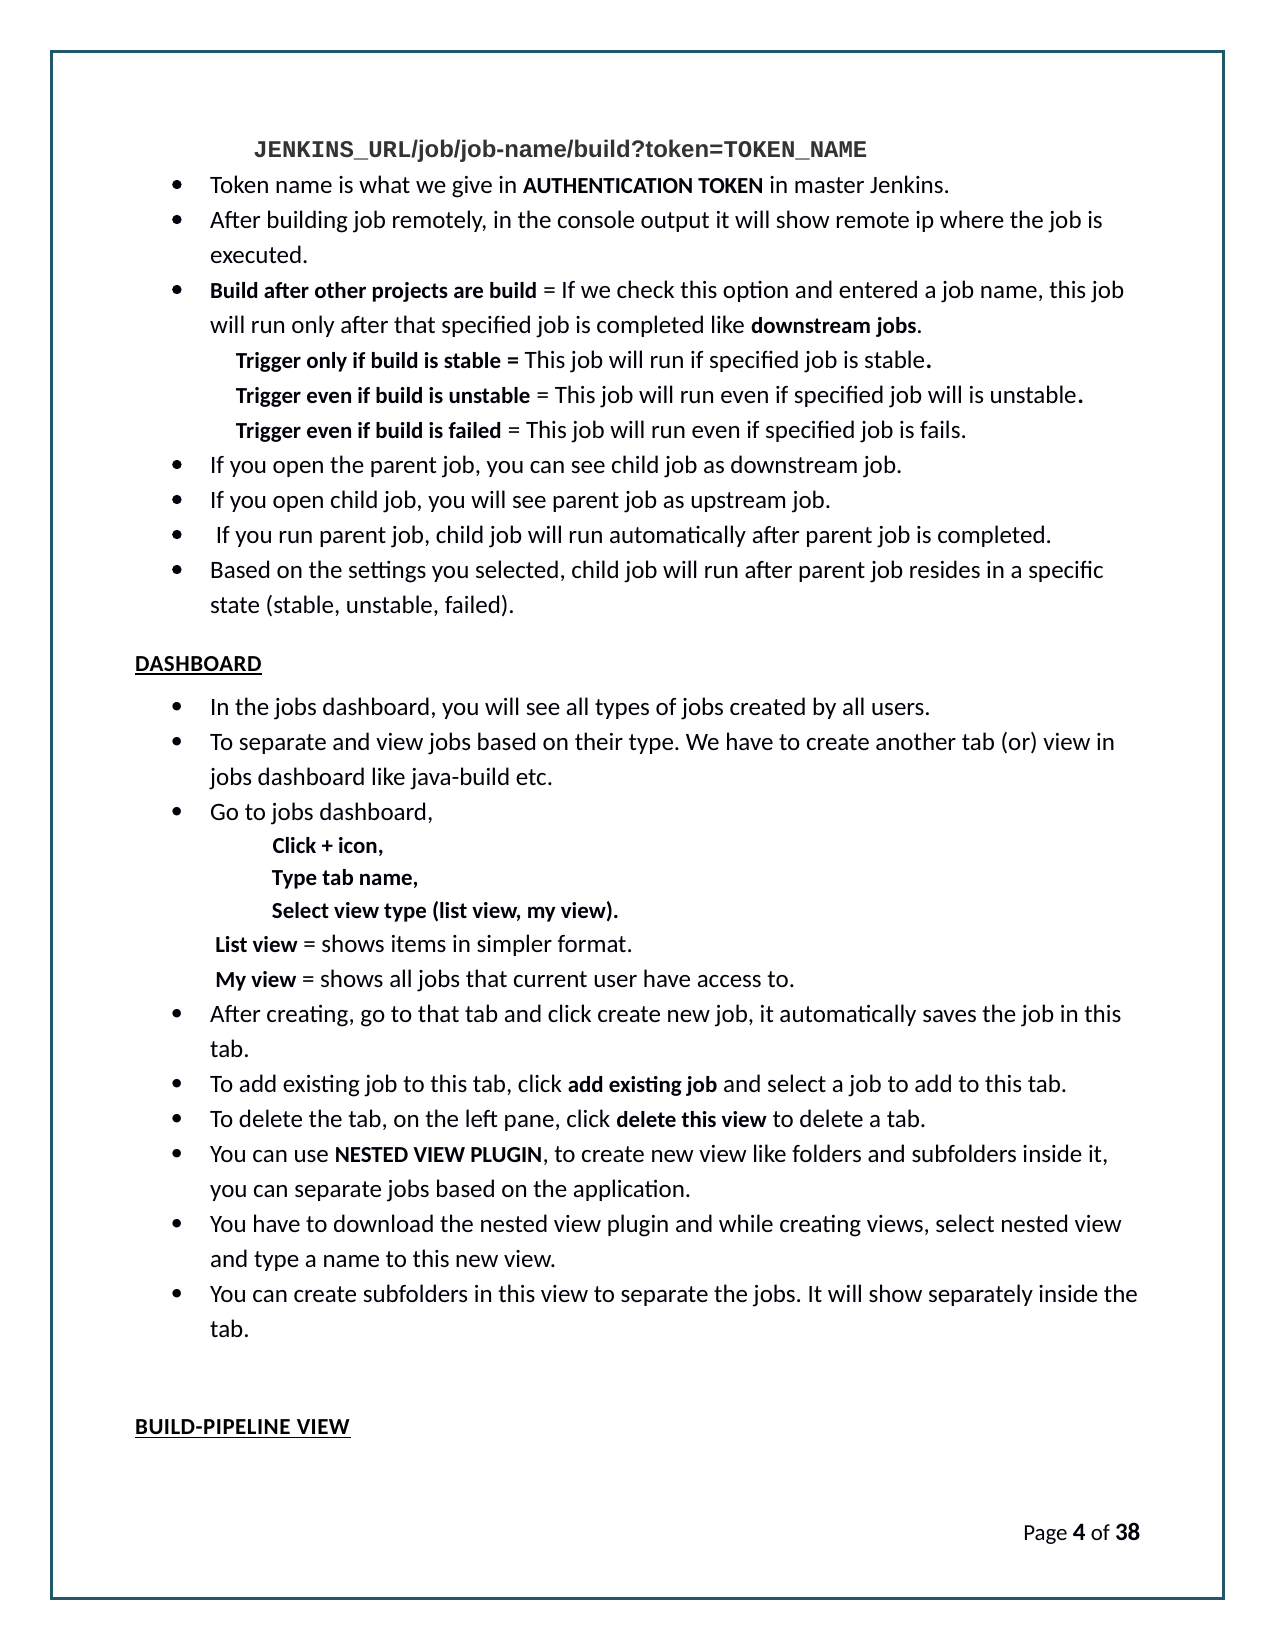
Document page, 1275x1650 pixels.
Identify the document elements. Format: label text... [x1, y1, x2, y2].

list After creating, go to that tab and click create new job, it automatically saves the job in this tab. [172, 998, 1140, 1063]
text My view = shows all jobs that current user have access to. [210, 963, 1140, 993]
list Trigger only if build is stable = This job will run if specified job is stable. [210, 344, 1140, 374]
list After building job remotely, in the console output it will show remote ip where the job is executed. [172, 204, 1140, 269]
list JENKINS_URL/job/job-name/build?token=TOKEN_NAME [210, 135, 1140, 165]
text Select view type (list view, my view). [210, 896, 1140, 924]
list If you open the parent job, you can see child job as downstream job. [172, 449, 1140, 479]
text List view = shows items in simpler format. [210, 928, 1140, 958]
list In the jobs dashboard, you will see all types of jobs created by all users. [172, 691, 1140, 722]
list You can use NESTED VIEW PLUGIN, to create new view like folders and subfolders inside it, you can separate jobs based on the application. [172, 1138, 1140, 1203]
list To delete the tab, on the left pane, click delete this view to delete a tab. [172, 1103, 1140, 1133]
list Go to jobs dashboard, [172, 796, 1140, 827]
list Build after other projects are build = If we check this option and entered a job name, this job will run only after that specified job is completed like downstream jobs. [172, 274, 1140, 339]
text DASHBOARD [135, 649, 1140, 677]
text Type tab name, [210, 863, 1140, 892]
list Trigger even if build is unstable = This job will run even if specified job will is unstable. [210, 379, 1140, 409]
list To add existing job to this tab, click add existing job and select a job to add to this tab. [172, 1068, 1140, 1098]
list If you open child job, you will see parent job as upstream job. [172, 484, 1140, 514]
list Token name is what we give in AUTHENTICATION TOKEN in master Jenkins. [172, 169, 1140, 199]
text BUILD-PIPELINE VIEW [135, 1412, 1140, 1440]
list Trigger even if build is failed = This job will run even if specified job is fails. [210, 414, 1140, 444]
list You can create subfolders in this view to separate the jobs. It will show separately inside the tab. [172, 1278, 1140, 1343]
list Based on the settings you selected, child job will run after parent job resides in a specific state (stable, unstable, failed). [172, 554, 1140, 619]
list You have to download the nested view plugin and while creating views, select nested view and type a name to this new view. [172, 1208, 1140, 1273]
list To separate and view jobs based on their type. We have to create another tab (or) view in jobs dashboard like java-build etc. [172, 726, 1140, 792]
text Click + icon, [210, 831, 1140, 859]
list If you run parent job, child job will run automatically after parent job is completed. [172, 519, 1140, 549]
